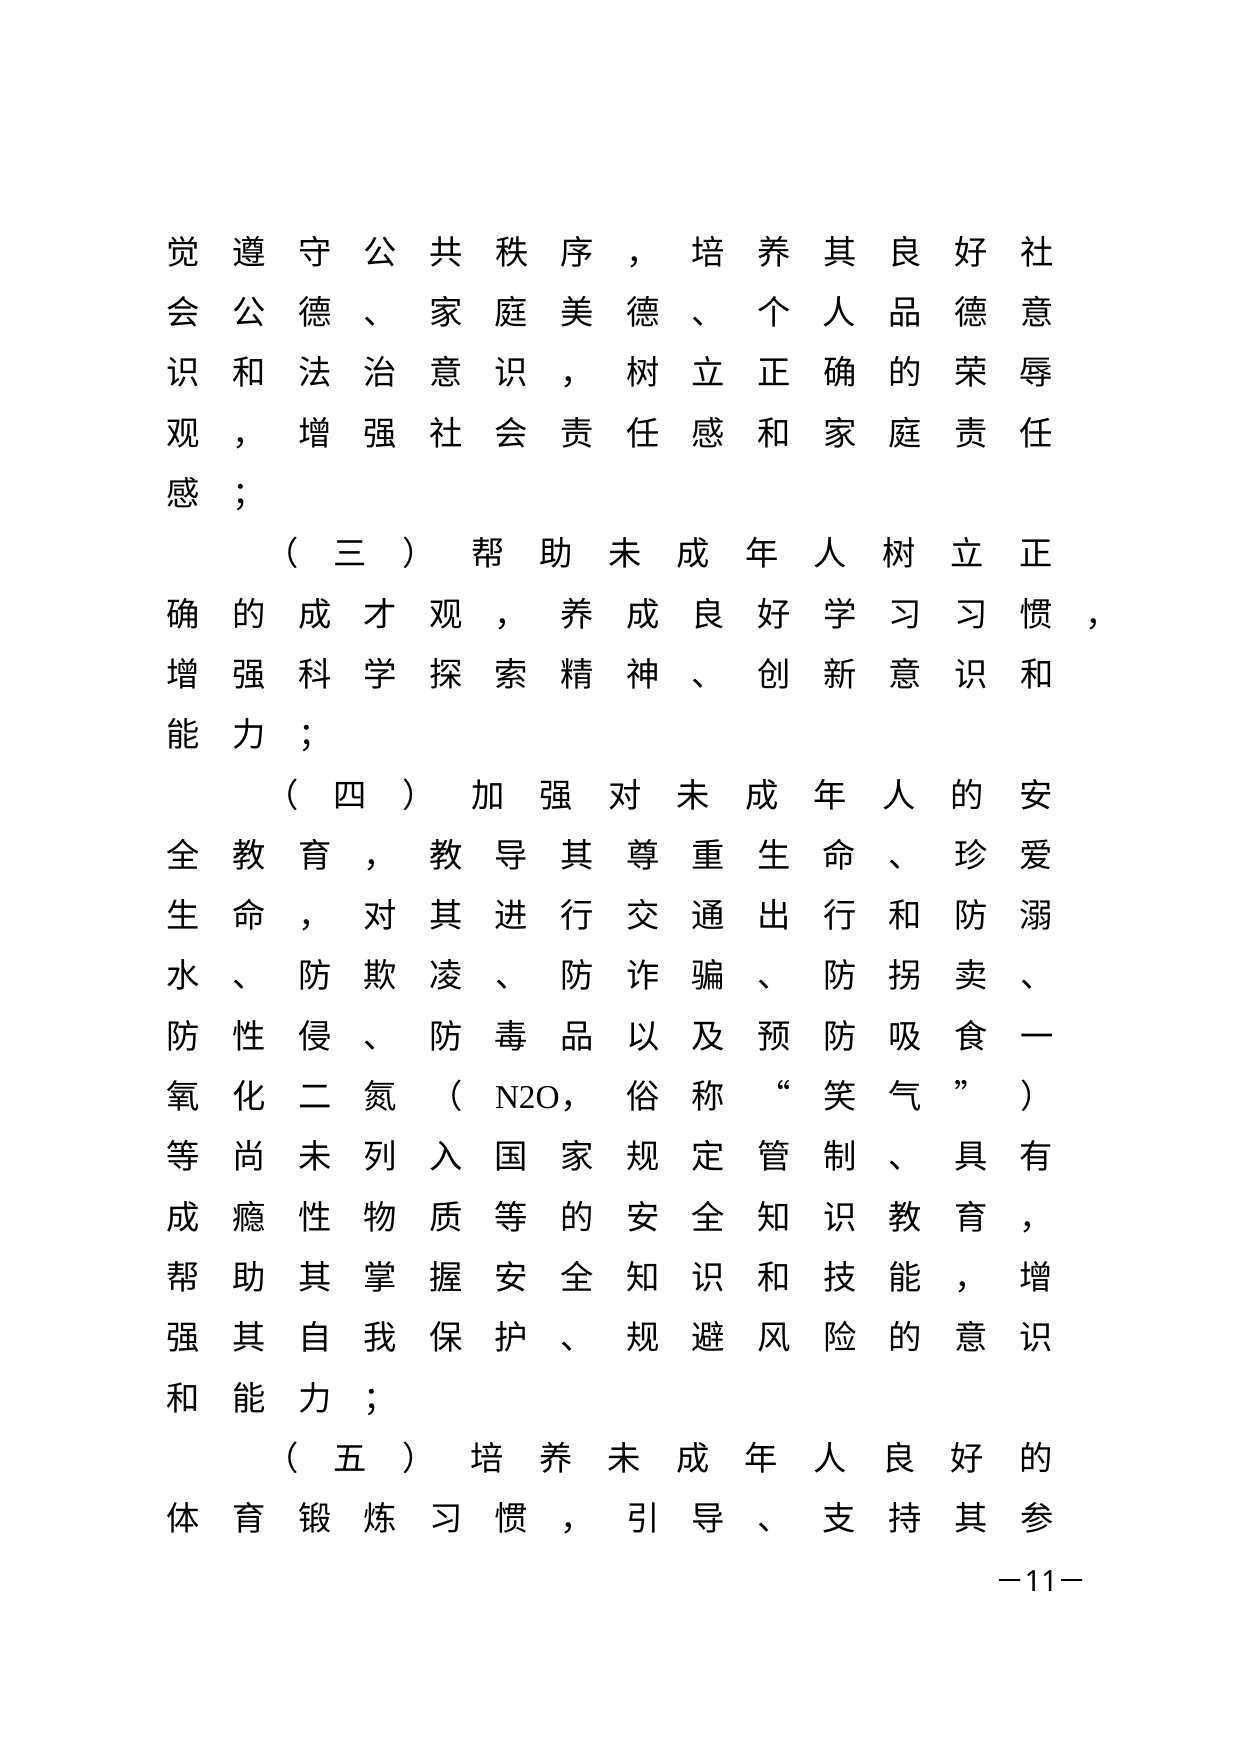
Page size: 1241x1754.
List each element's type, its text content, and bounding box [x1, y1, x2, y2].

text （二）教育未成年人崇德向善、尊老爱幼、热爱家庭、团结互助、诚信友爱、遵纪守法、自觉遵守公共秩序，培养其良好社会公德、家庭美德、个人品德意识和法治意识，树立正确的荣辱观，增强社会责任感和家庭责任感； [167, 219, 1085, 521]
text （四）加强对未成年人的安全教育，教导其尊重生命、珍爱生命，对其进行交通出行和防溺水、防欺凌、防诈骗、防拐卖、防性侵、防毒品以及预防吸食一氧化二氮（N2O，俗称“笑气”）等尚未列入国家规定管制、具有成瘾性物质等的安全知识教育，帮助其掌握安全知识和技能，增强其自我保护、规避风险的意识和能力； [167, 762, 1085, 1426]
text （五）培养未成年人良好的体育锻炼习惯，引导、支持其参加体育运动，让未成年人在体育锻炼中享受乐趣、增强体质； [167, 1426, 1085, 1546]
text （三）帮助未成年人树立正确的成才观，养成良好学习习惯，增强科学探索精神、创新意识和能力； [167, 521, 1085, 762]
